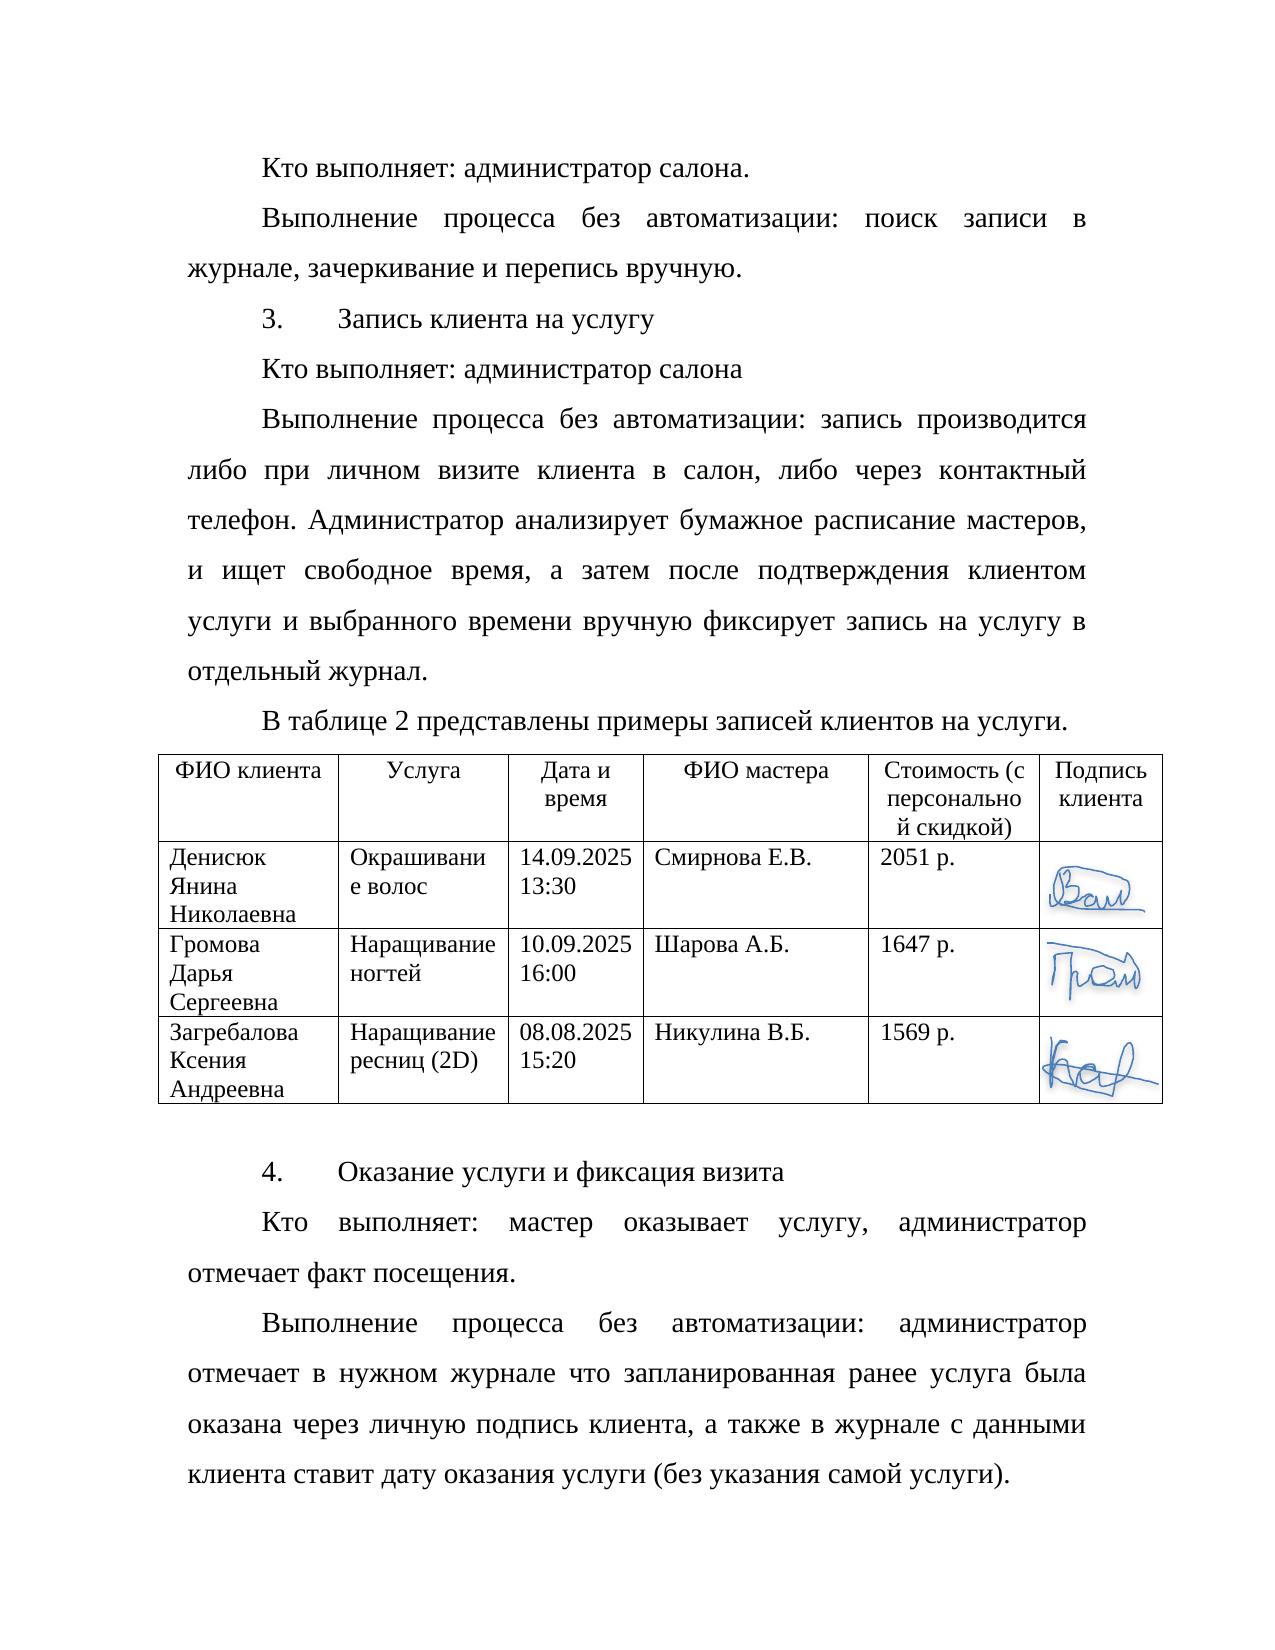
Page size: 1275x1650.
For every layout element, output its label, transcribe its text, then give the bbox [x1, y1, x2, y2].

table_cell 1647 р. [869, 929, 1039, 1016]
table_cell Наращивание ресниц (2D) [339, 1017, 508, 1103]
table_cell Окрашивание волос [339, 842, 508, 928]
table_cell Загребалова Ксения Андреевна [159, 1017, 338, 1103]
table_header Стоимость (с персональной скидкой) [869, 755, 1039, 841]
table_header ФИО клиента [159, 755, 338, 841]
list В таблице 2 представлены примеры записей клиентов на услуги. [187, 703, 1087, 737]
list Запись клиента на услугу [187, 301, 1087, 334]
list Оказание услуги и фиксация визита [187, 1154, 1087, 1188]
table_cell 2051 р. [869, 842, 1039, 928]
list Выполнение процесса без автоматизации: запись производится либо при личном визите клиента в салон, либо через контактный телефон. Администратор анализирует бумажное расписание мастеров, и ищет свободное время, а затем после подтверждения клиентом услуги и выбранного времени вручную фиксирует запись на услугу в отдельный журнал. [187, 402, 1087, 687]
table_cell 14.09.2025 13:30 [509, 842, 643, 928]
table_cell [1040, 929, 1162, 1016]
list Кто выполняет: администратор салона [187, 351, 1087, 385]
table_cell Громова Дарья Сергеевна [159, 929, 338, 1016]
list Выполнение процесса без автоматизации: поиск записи в журнале, зачеркивание и перепись вручную. [187, 200, 1087, 284]
table_cell Смирнова Е.В. [644, 842, 868, 928]
table_cell Наращивание ногтей [339, 929, 508, 1016]
table_cell [1040, 842, 1162, 928]
list Кто выполняет: администратор салона. [187, 150, 1087, 183]
table_cell 10.09.2025 16:00 [509, 929, 643, 1016]
table_cell Денисюк Янина Николаевна [159, 842, 338, 928]
table_cell Шарова А.Б. [644, 929, 868, 1016]
table_cell Никулина В.Б. [644, 1017, 868, 1103]
table_cell 1569 р. [869, 1017, 1039, 1103]
table_header Дата и время [509, 755, 643, 841]
list Выполнение процесса без автоматизации: администратор отмечает в нужном журнале что запланированная ранее услуга была оказана через личную подпись клиента, а также в журнале с данными клиента ставит дату оказания услуги (без указания самой услуги). [187, 1305, 1087, 1490]
table_cell [1040, 1017, 1162, 1103]
table_header Подпись клиента [1040, 755, 1162, 841]
table_header ФИО мастера [644, 755, 868, 841]
table_header Услуга [339, 755, 508, 841]
table_cell 08.08.2025 15:20 [509, 1017, 643, 1103]
list Кто выполняет: мастер оказывает услугу, администратор отмечает факт посещения. [187, 1204, 1087, 1288]
